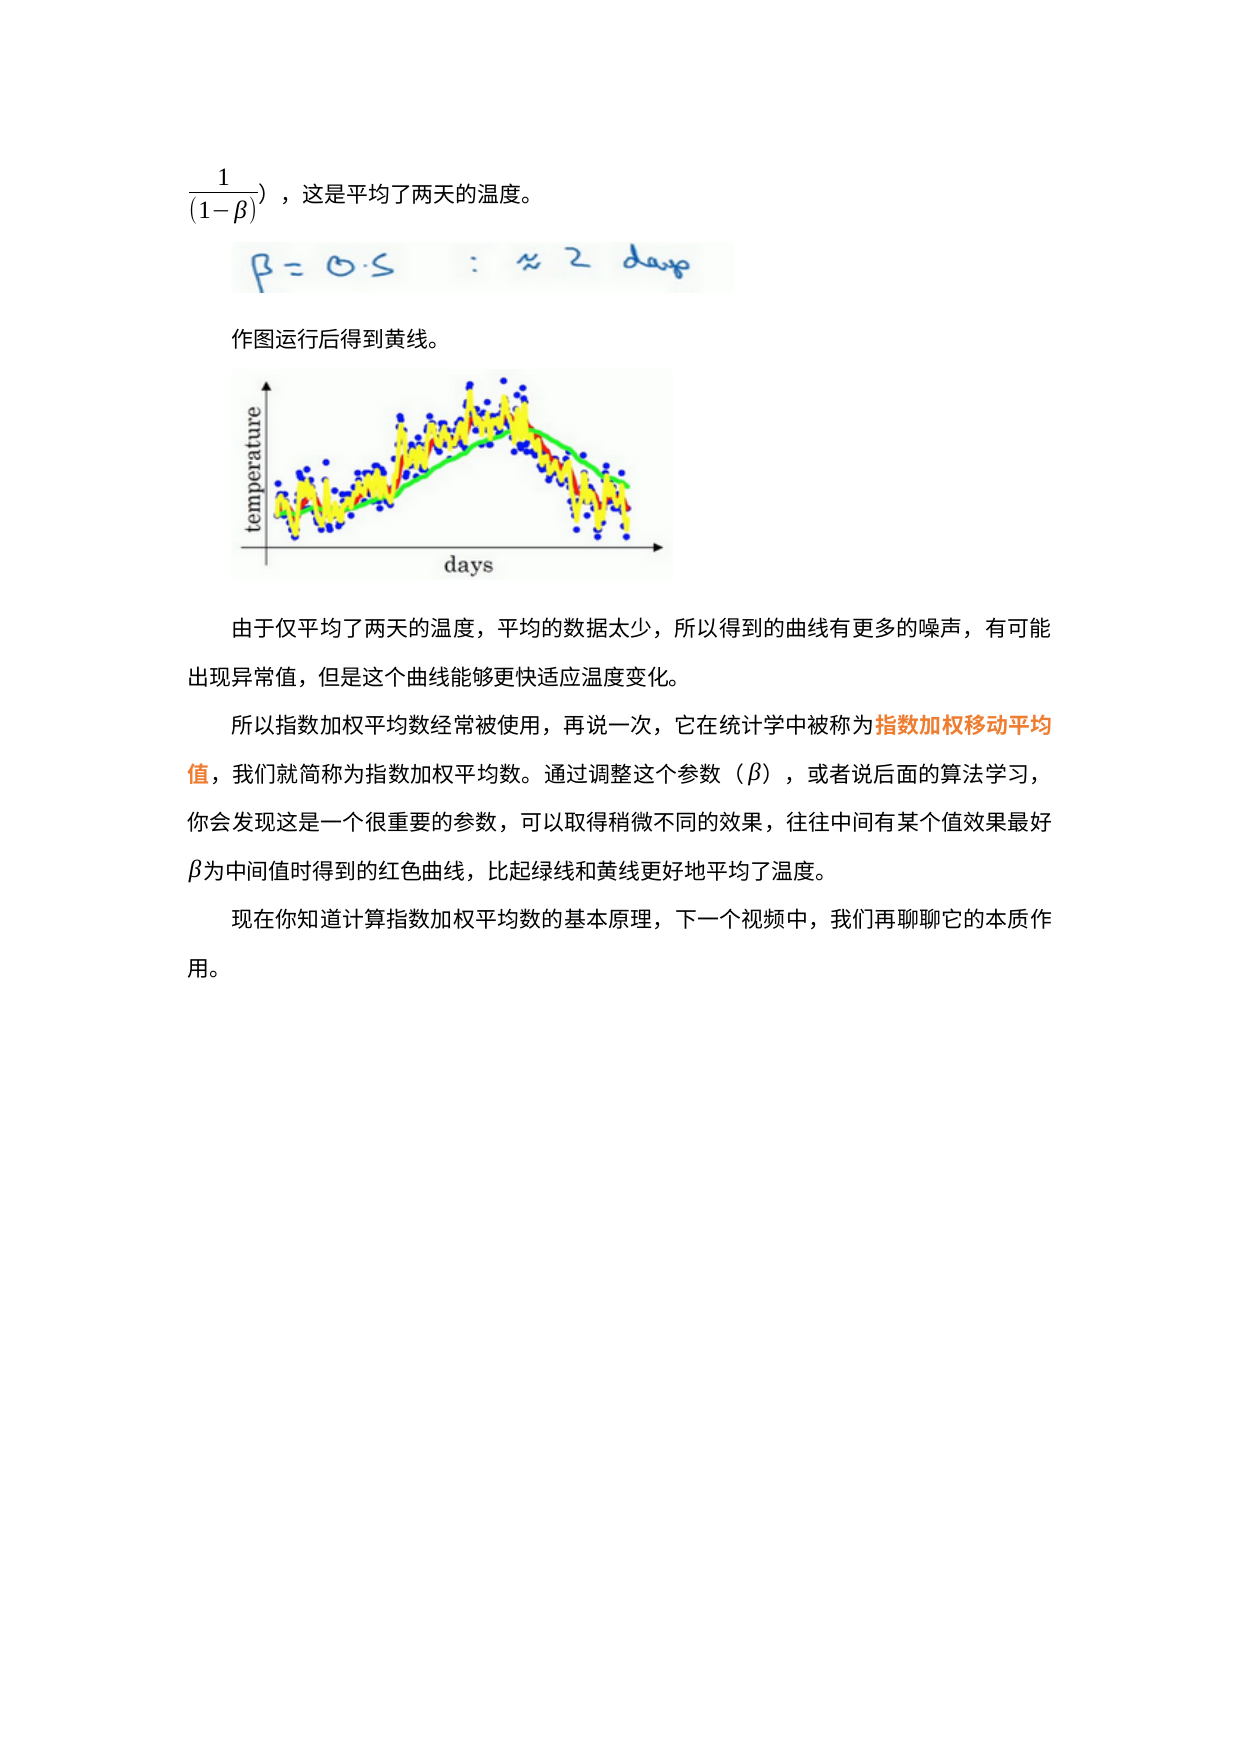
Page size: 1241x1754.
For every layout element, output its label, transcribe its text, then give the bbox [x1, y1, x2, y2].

text 所以指数加权平均数经常被使用，再说一次，它在统计学中被称为指数加权移动平均值，我们就简称为指数加权平均数。通过调整这个参数（），或者说后面的算法学习，你会发现这是一个很重要的参数，可以取得稍微不同的效果，往往中间有某个值效果最好，为中间值时得到的红色曲线，比起绿线和黄线更好地平均了温度。 [187, 707, 1053, 886]
text 现在你知道计算指数加权平均数的基本原理，下一个视频中，我们再聊聊它的本质作用。 [187, 902, 1053, 983]
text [187, 162, 1053, 227]
text 作图运行后得到黄线。 [187, 321, 1053, 354]
picture [231, 242, 734, 293]
text 由于仅平均了两天的温度，平均的数据太少，所以得到的曲线有更多的噪声，有可能出现异常值，但是这个曲线能够更快适应温度变化。 [187, 610, 1053, 692]
picture [231, 369, 673, 580]
